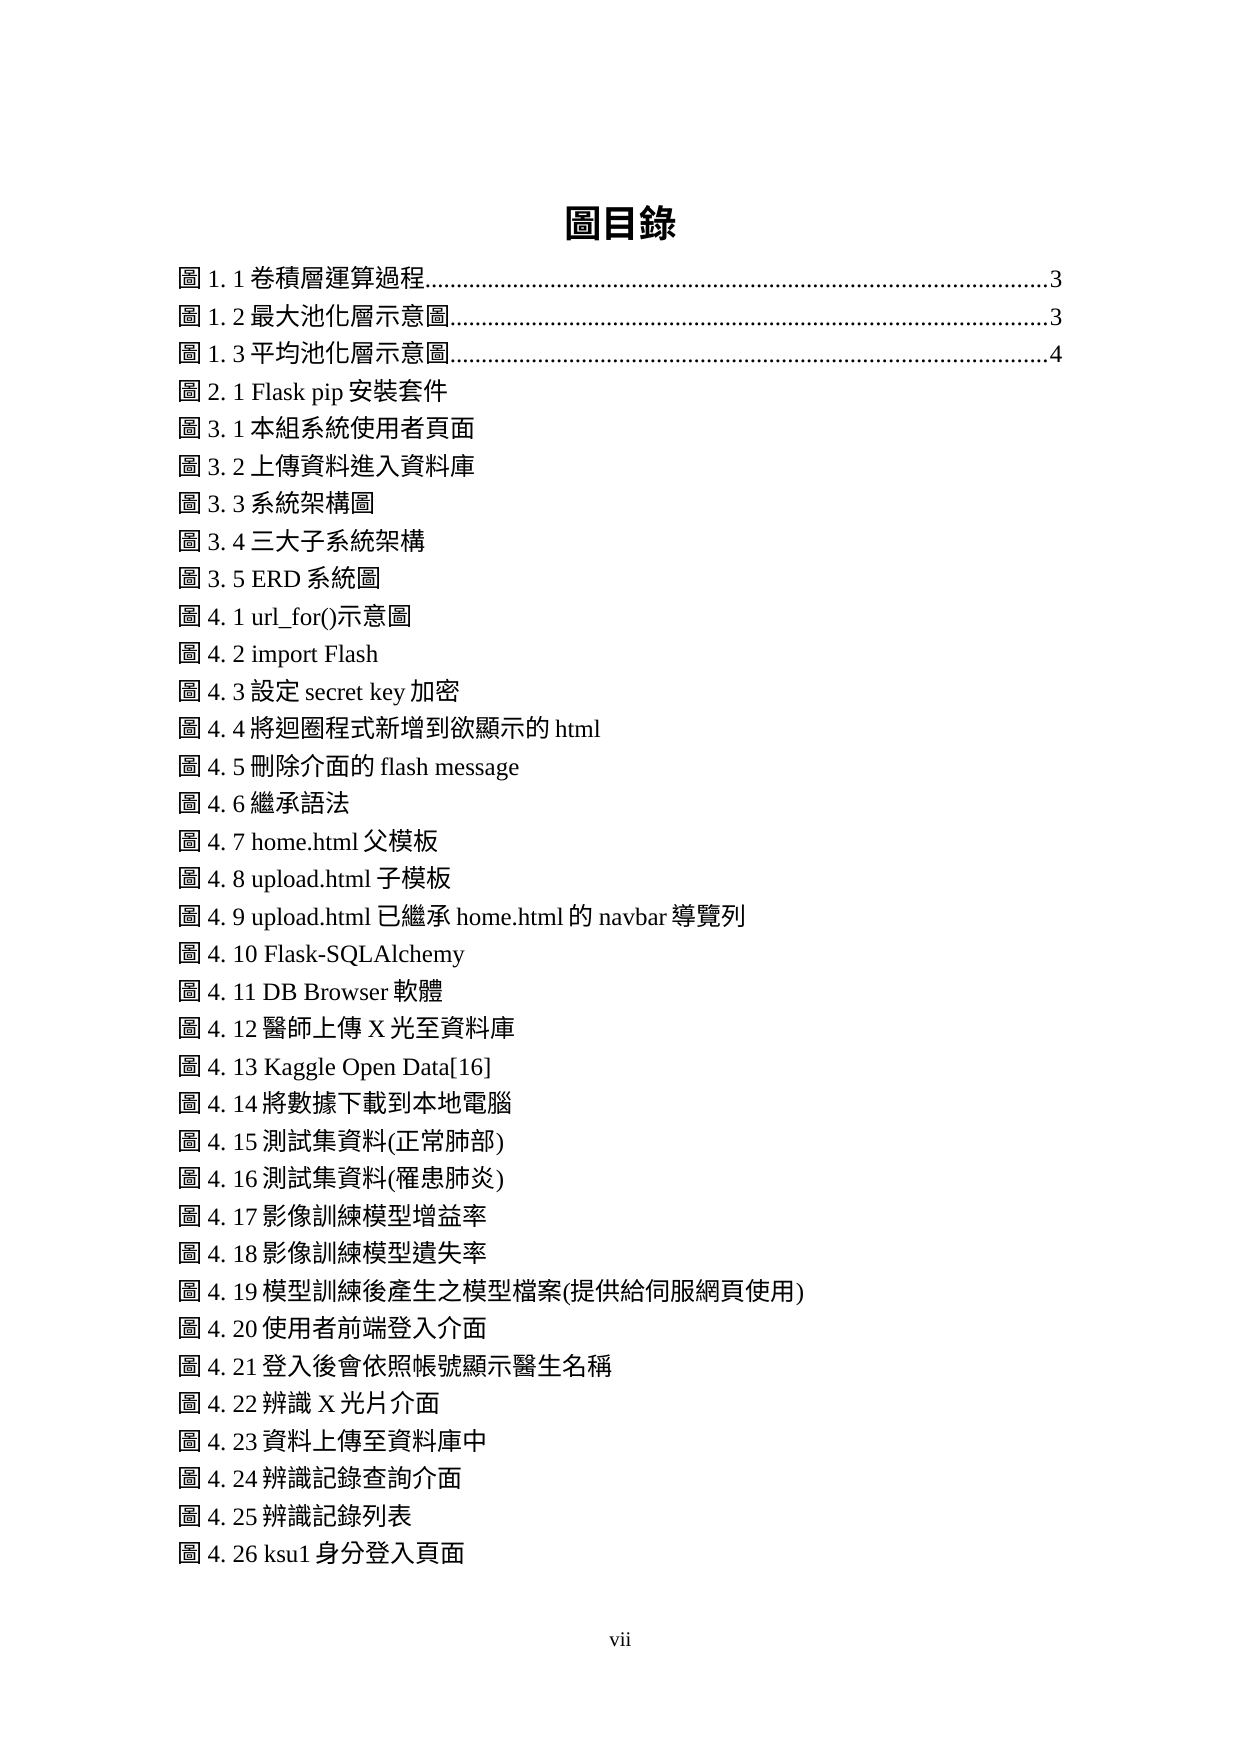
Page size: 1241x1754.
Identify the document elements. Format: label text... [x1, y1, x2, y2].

text 圖4. 22辨識X光片介面 18 [177, 1383, 1063, 1421]
text 圖4. 25辨識記錄列表 19 [177, 1496, 1063, 1533]
text 圖4. 20使用者前端登入介面 17 [177, 1308, 1063, 1346]
text 圖4. 4將迴圈程式新增到欲顯示的html 10 [177, 708, 1063, 746]
text 圖2. 1 Flask pip安裝套件 5 [177, 371, 1063, 408]
text 圖4. 14將數據下載到本地電腦 14 [177, 1083, 1063, 1121]
text 圖4. 23資料上傳至資料庫中 18 [177, 1421, 1063, 1458]
text 圖3. 2上傳資料進入資料庫 6 [177, 446, 1063, 483]
text 圖1. 1卷積層運算過程 3 [177, 258, 1063, 296]
text 圖4. 18影像訓練模型遺失率 16 [177, 1233, 1063, 1271]
text 圖3. 1本組系統使用者頁面 6 [177, 408, 1063, 446]
text 圖1. 3平均池化層示意圖 4 [177, 333, 1063, 371]
text 圖3. 5 ERD系統圖 8 [177, 558, 1063, 596]
text 圖4. 10 Flask-SQLAlchemy 12 [177, 933, 1063, 971]
text 圖4. 6繼承語法 10 [177, 783, 1063, 821]
text 圖4. 5刪除介面的flash message 10 [177, 746, 1063, 783]
text 圖4. 8 upload.html子模板 11 [177, 858, 1063, 896]
text 圖4. 24辨識記錄查詢介面 18 [177, 1458, 1063, 1496]
text 圖4. 19模型訓練後產生之模型檔案(提供給伺服網頁使用) 16 [177, 1271, 1063, 1308]
text 圖4. 13 Kaggle Open Data[16] 14 [177, 1046, 1063, 1083]
text 圖4. 2 import Flash 9 [177, 633, 1063, 671]
text 圖4. 16測試集資料(罹患肺炎) 15 [177, 1158, 1063, 1196]
text 圖4. 12醫師上傳X光至資料庫 13 [177, 1008, 1063, 1046]
text 圖4. 7 home.html父模板 11 [177, 821, 1063, 858]
text 圖3. 3系統架構圖 7 [177, 483, 1063, 521]
text 圖4. 26 ksu1身分登入頁面 19 [177, 1533, 1063, 1571]
text 圖4. 15測試集資料(正常肺部) 15 [177, 1121, 1063, 1158]
text 圖4. 9 upload.html已繼承home.html的navbar導覽列 11 [177, 896, 1063, 933]
text 圖3. 4三大子系統架構 7 [177, 521, 1063, 558]
text 圖1. 2最大池化層示意圖 3 [177, 296, 1063, 333]
text 圖目錄 [177, 183, 1063, 258]
text 圖4. 11 DB Browser軟體 13 [177, 971, 1063, 1008]
text 圖4. 17影像訓練模型增益率 16 [177, 1196, 1063, 1233]
text 圖4. 21登入後會依照帳號顯示醫生名稱 17 [177, 1346, 1063, 1383]
text 圖4. 3設定secret key加密 9 [177, 671, 1063, 708]
text 圖4. 1 url_for()示意圖 9 [177, 596, 1063, 633]
